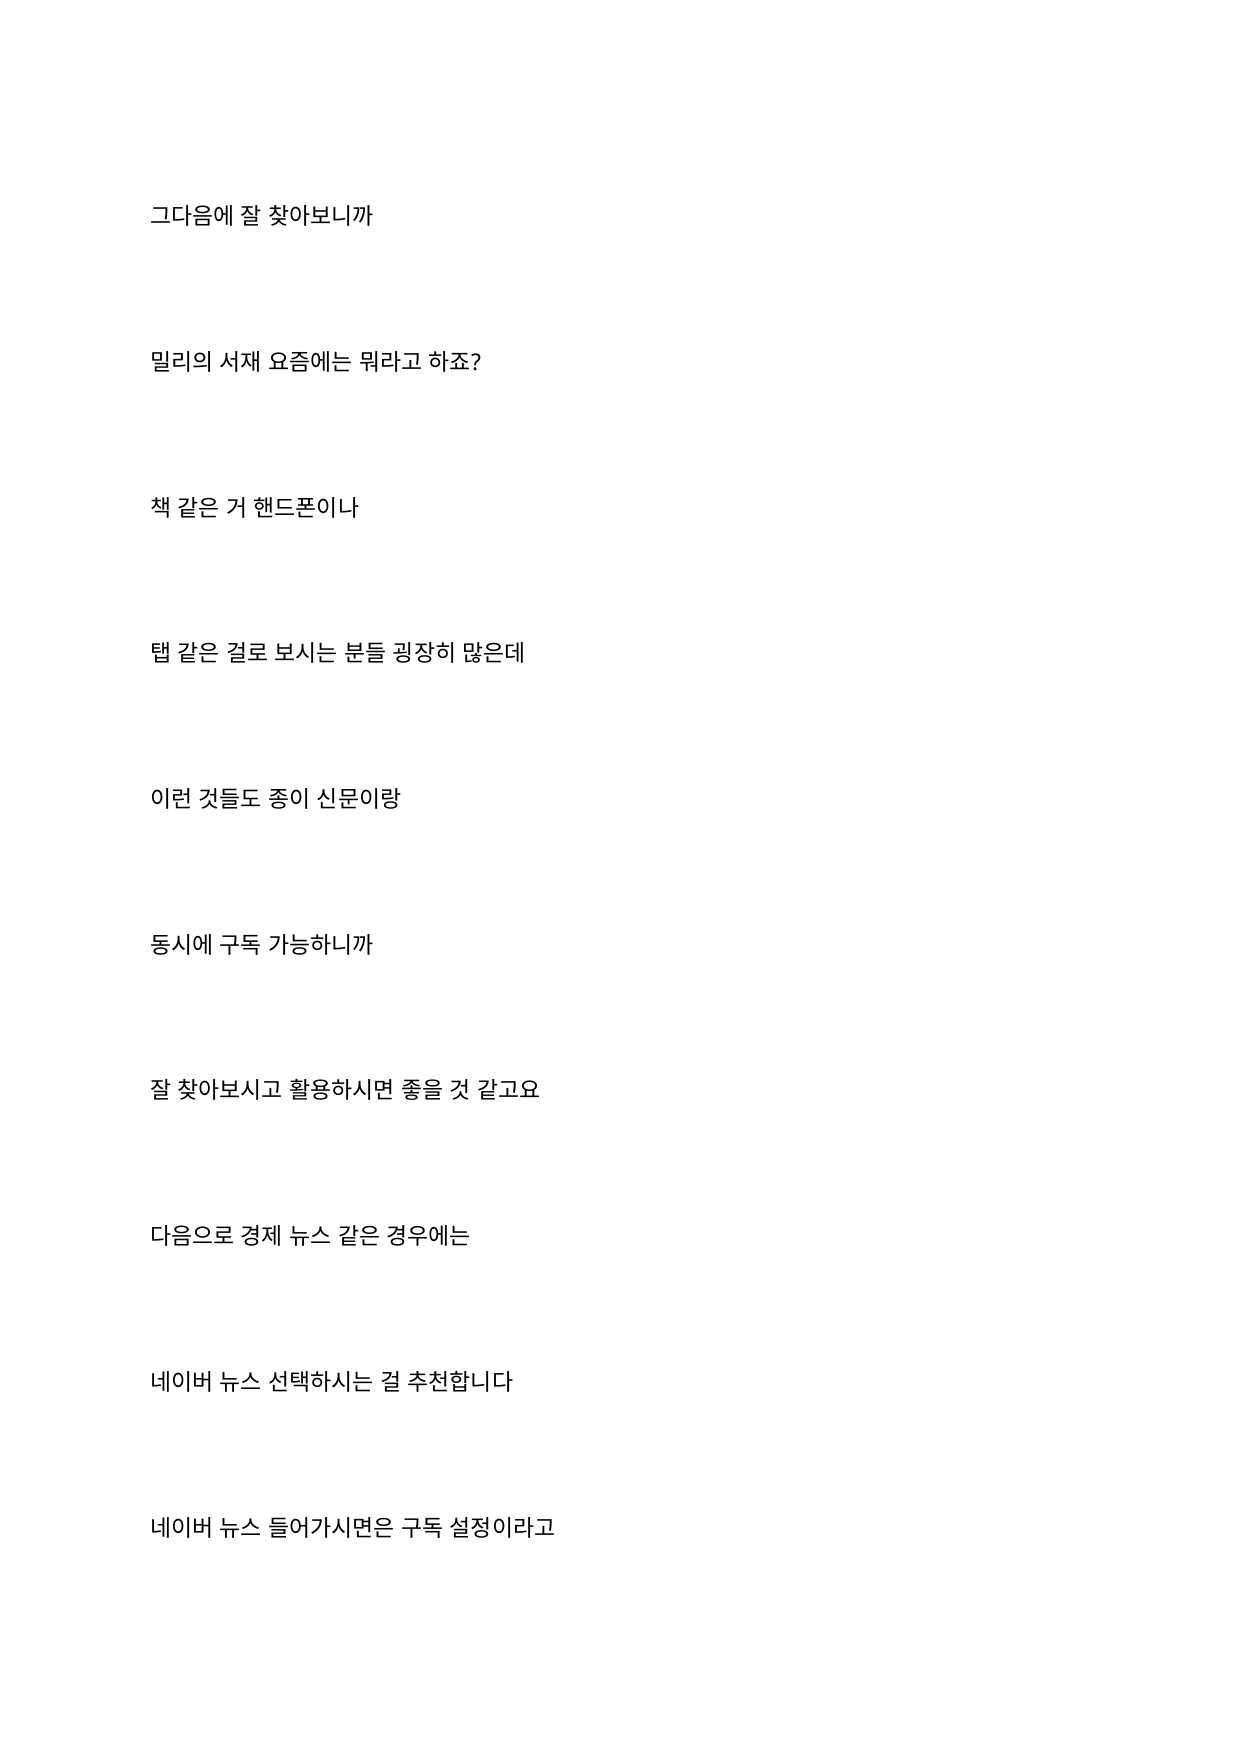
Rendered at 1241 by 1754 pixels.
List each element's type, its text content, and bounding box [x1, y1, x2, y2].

text 네이버 뉴스 들어가시면은 구독 설정이라고 [150, 1509, 1090, 1543]
text 탭 같은 걸로 보시는 분들 굉장히 많은데 [150, 635, 1090, 668]
text 책 같은 거 핸드폰이나 [150, 489, 1090, 523]
text 다음으로 경제 뉴스 같은 경우에는 [150, 1218, 1090, 1251]
text 밀리의 서재 요즘에는 뭐라고 하죠? [150, 344, 1090, 377]
text 네이버 뉴스 선택하시는 걸 추천합니다 [150, 1364, 1090, 1397]
text 그다음에 잘 찾아보니까 [150, 198, 1090, 231]
text 잘 찾아보시고 활용하시면 좋을 것 같고요 [150, 1072, 1090, 1106]
text 동시에 구독 가능하니까 [150, 927, 1090, 960]
text 이런 것들도 종이 신문이랑 [150, 781, 1090, 814]
